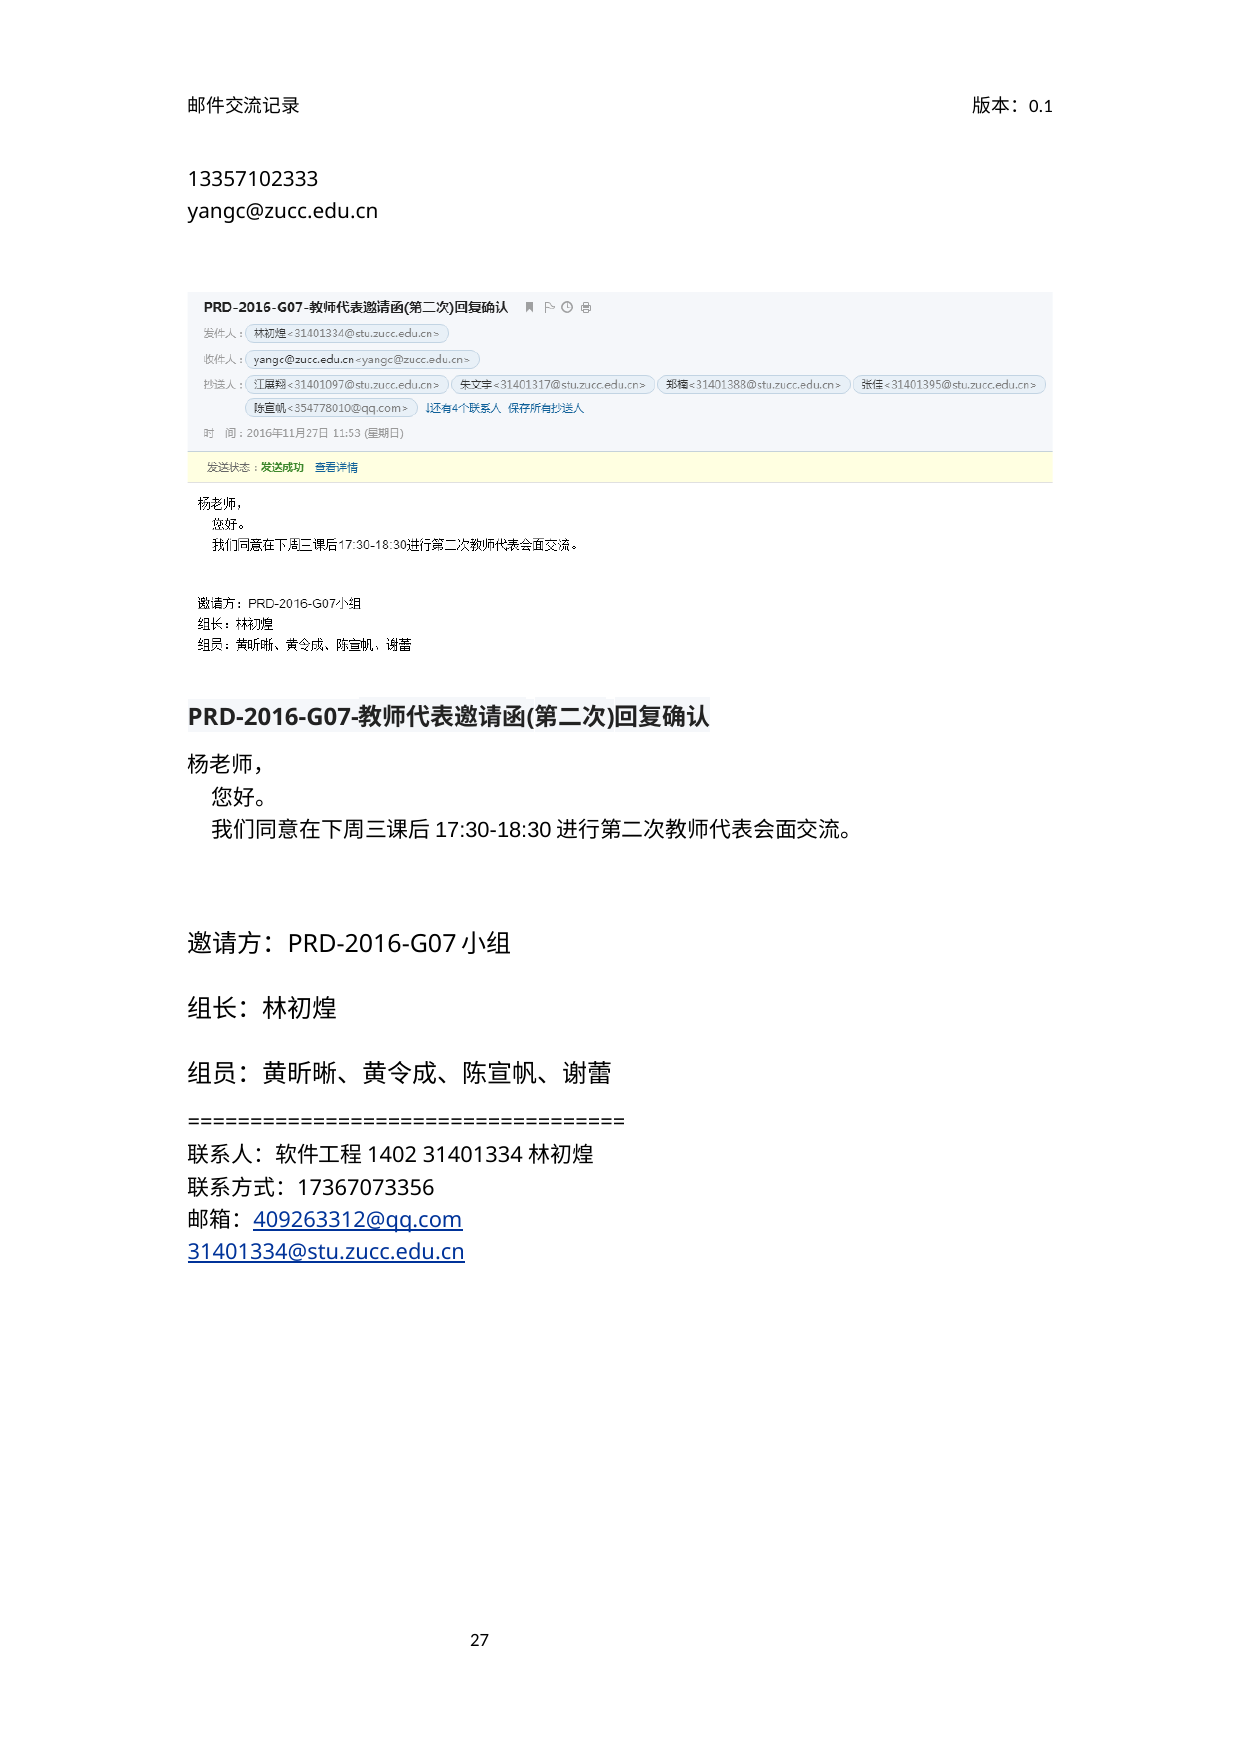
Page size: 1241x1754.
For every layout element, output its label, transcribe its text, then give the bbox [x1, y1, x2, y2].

text 我们同意在下周三课后17:30-18:30进行第二次教师代表会面交流。 [187, 812, 1053, 844]
text PRD-2016-G07-教师代表邀请函(第二次)回复确认 [187, 682, 1053, 747]
text 联系人：软件工程1402 31401334 林初煌 [187, 1137, 1053, 1169]
text yangc@zucc.edu.cn [187, 194, 1053, 227]
text 组长：林初煌 [187, 974, 1053, 1039]
text 31401334@stu.zucc.edu.cn [187, 1234, 1053, 1267]
text 邀请方：PRD-2016-G07小组 [187, 909, 1053, 974]
text 您好。 [187, 779, 1053, 812]
text 联系方式：17367073356 [187, 1169, 1053, 1202]
text 杨老师， [187, 747, 1053, 779]
text =================================== [187, 1104, 1053, 1137]
text 邮箱：409263312@qq.com [187, 1202, 1053, 1234]
picture [187, 292, 1053, 662]
text 组员：黄昕晰、黄令成、陈宣帆、谢蕾 [187, 1039, 1053, 1104]
text 13357102333 [187, 162, 1053, 194]
